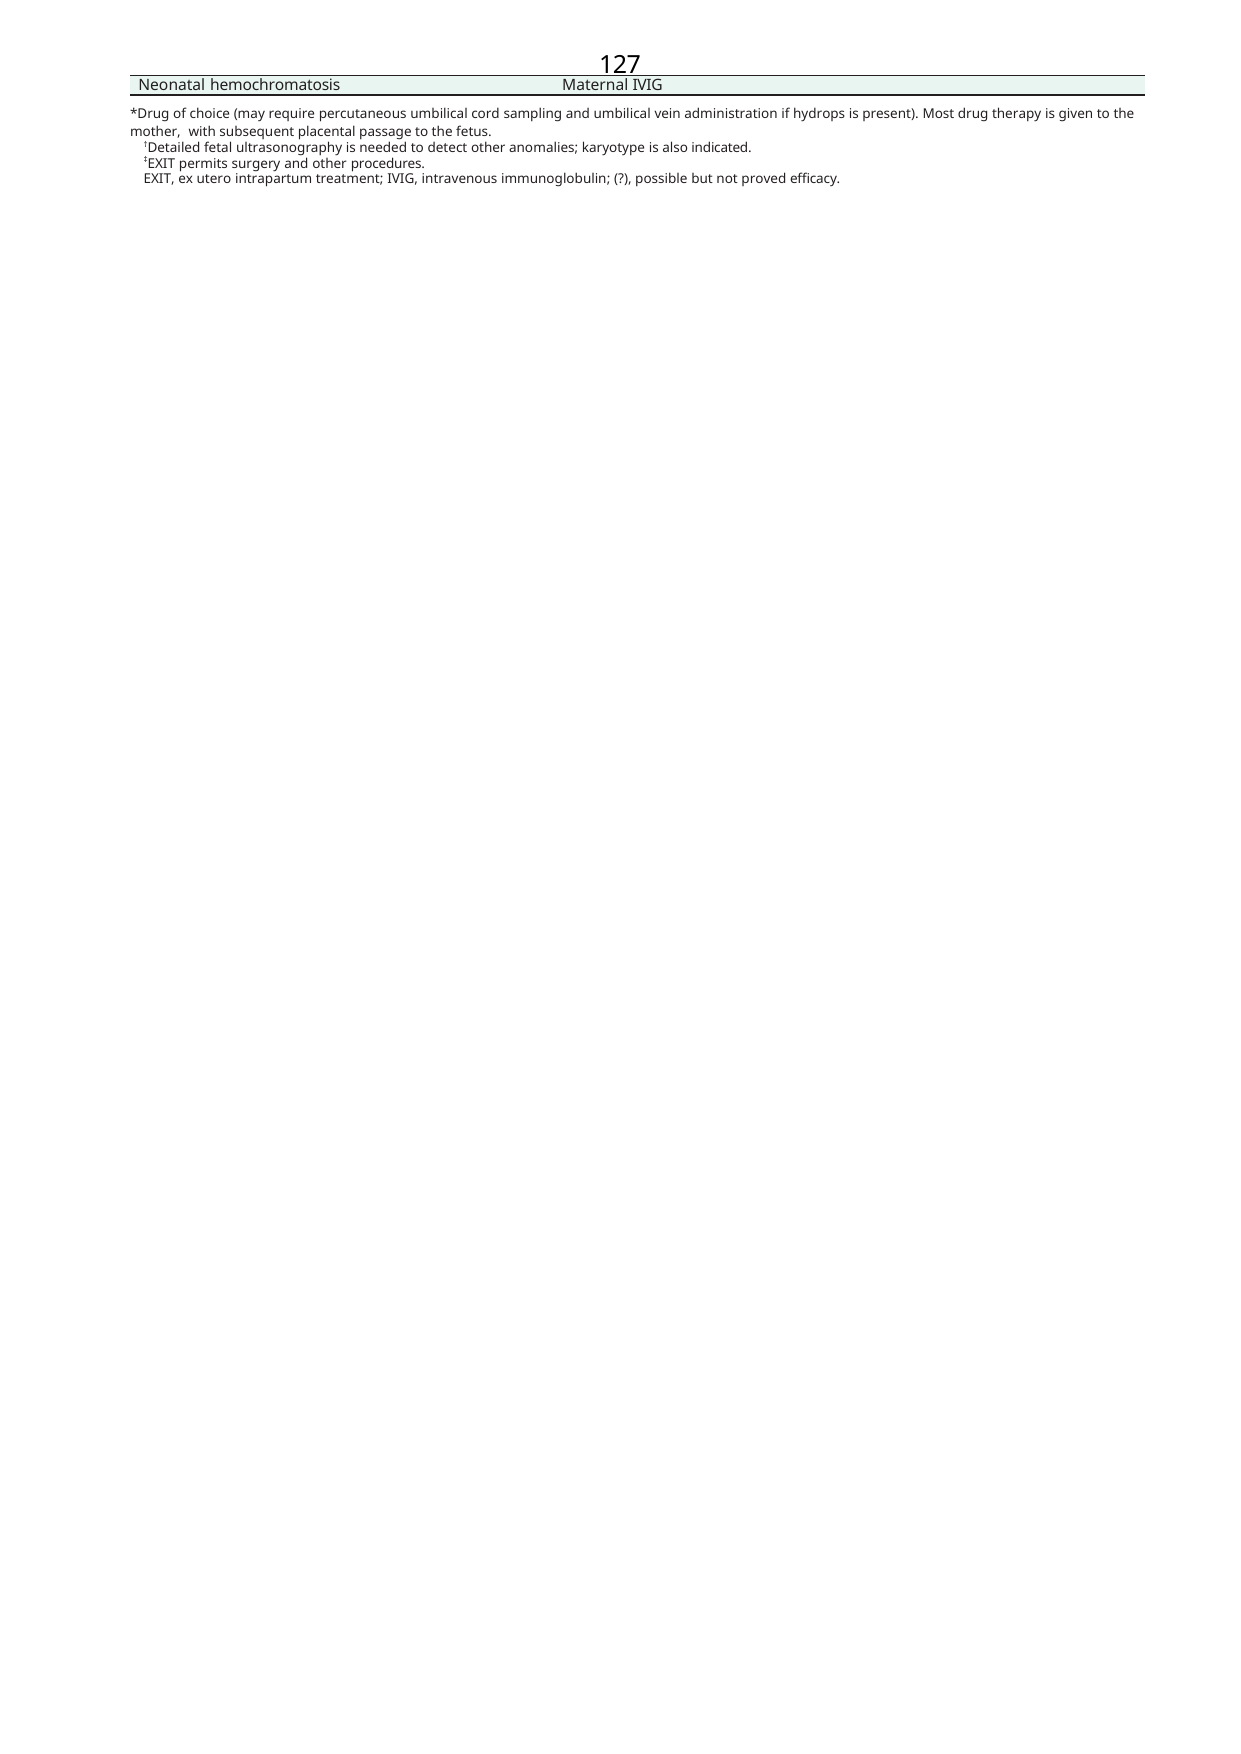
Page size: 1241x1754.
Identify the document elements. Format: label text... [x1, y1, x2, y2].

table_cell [130, 76, 1145, 94]
text ‡EXIT permits surgery and other procedures. [143, 156, 1211, 171]
text †Detailed fetal ultrasonography is needed to detect other anomalies; karyotype is also indicated. [143, 141, 1211, 156]
text *Drug of choice (may require percutaneous umbilical cord sampling and umbilical vein administration if hydrops is present). Most drug therapy is given to the mother, with subsequent placental passage to the fetus. [130, 104, 1161, 141]
text EXIT, ex utero intrapartum treatment; IVIG, intravenous immunoglobulin; (?), possible but not proved efficacy. [143, 171, 1211, 187]
